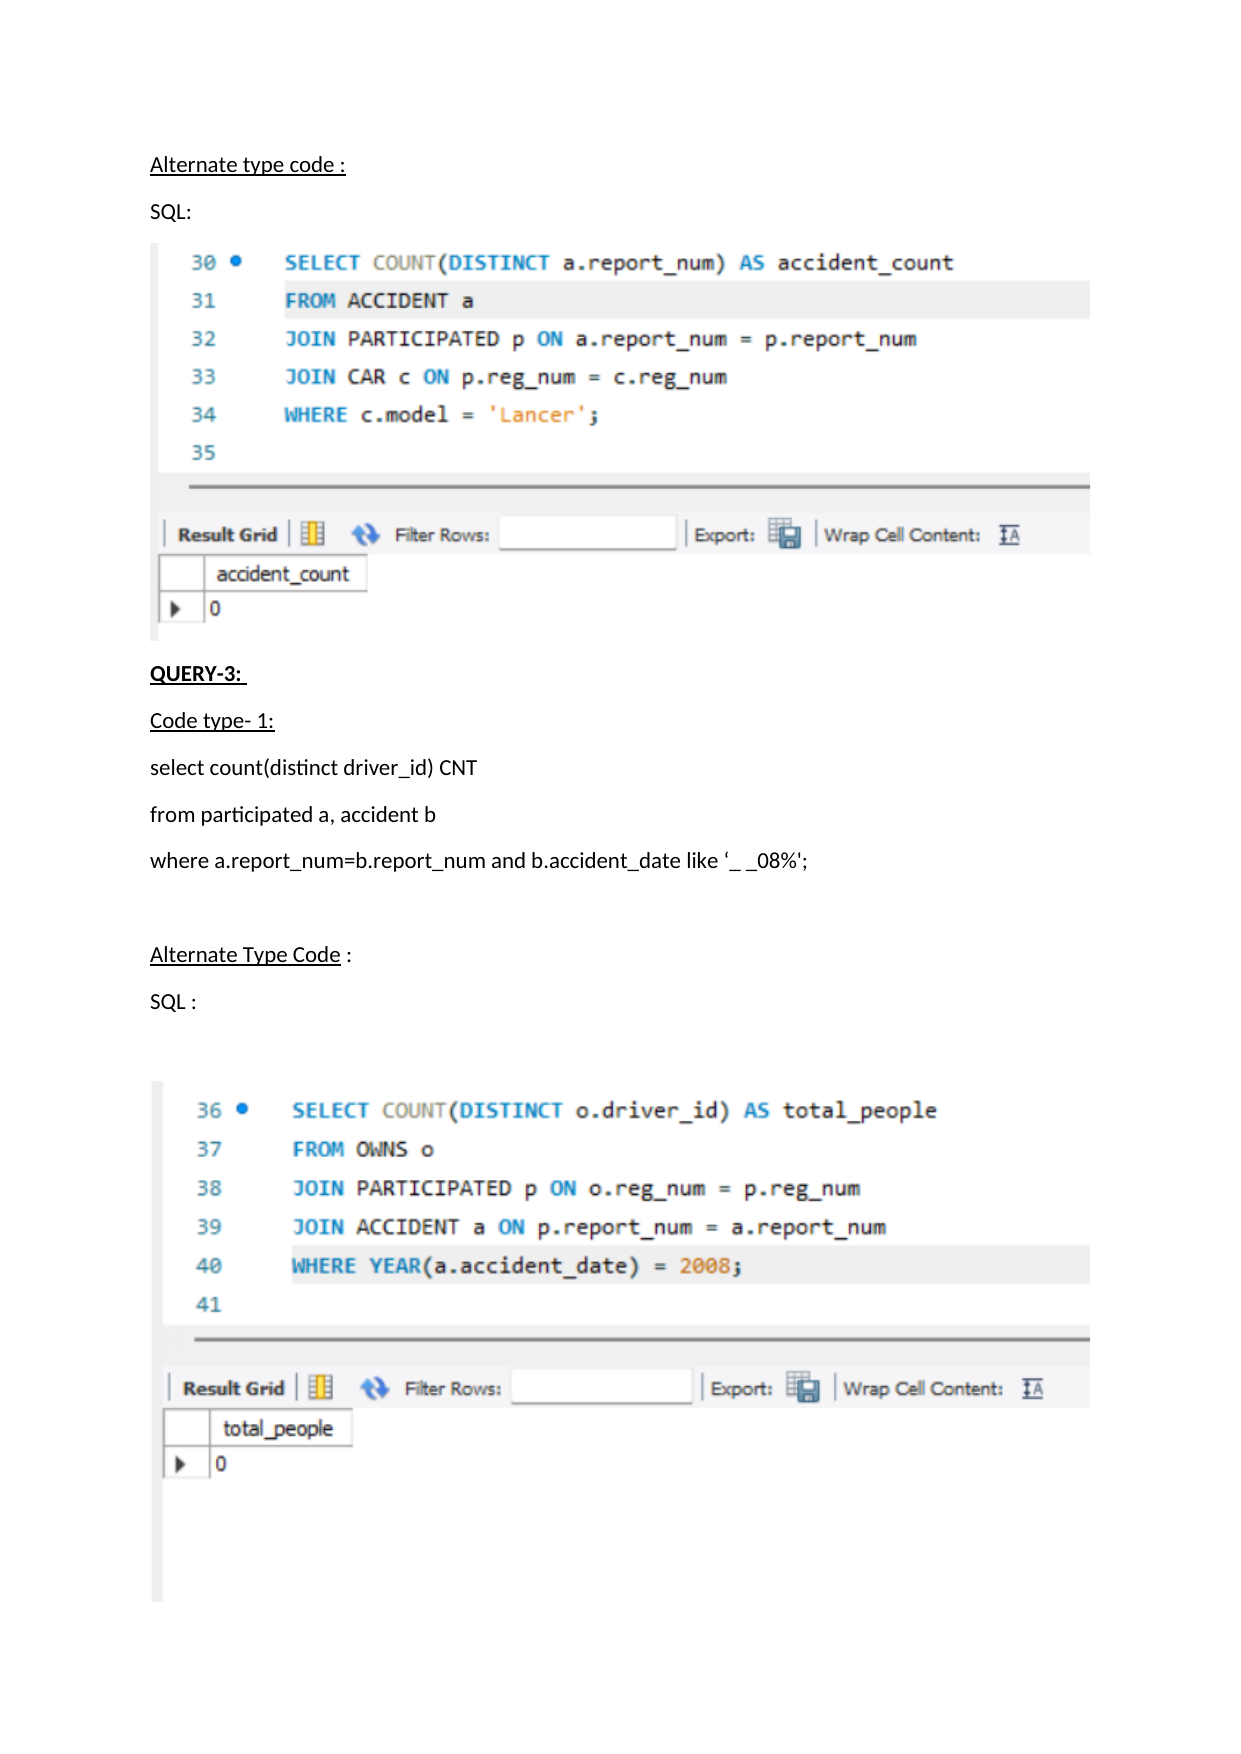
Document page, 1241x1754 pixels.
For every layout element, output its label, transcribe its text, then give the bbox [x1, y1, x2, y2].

text QUERY-3: [150, 659, 1090, 687]
text Alternate Type Code : [150, 940, 1090, 968]
text where a.report_num=b.report_num and b.accident_date like ‘_ _08%'; [150, 847, 1090, 875]
text SQL: [150, 197, 1090, 225]
text SQL : [150, 987, 1090, 1015]
picture [150, 1081, 1091, 1602]
text select count(distinct driver_id) CNT [150, 753, 1090, 781]
text Alternate type code : [150, 150, 1090, 178]
picture [150, 243, 1091, 641]
text from participated a, accident b [150, 800, 1090, 828]
text Code type- 1: [150, 706, 1090, 734]
